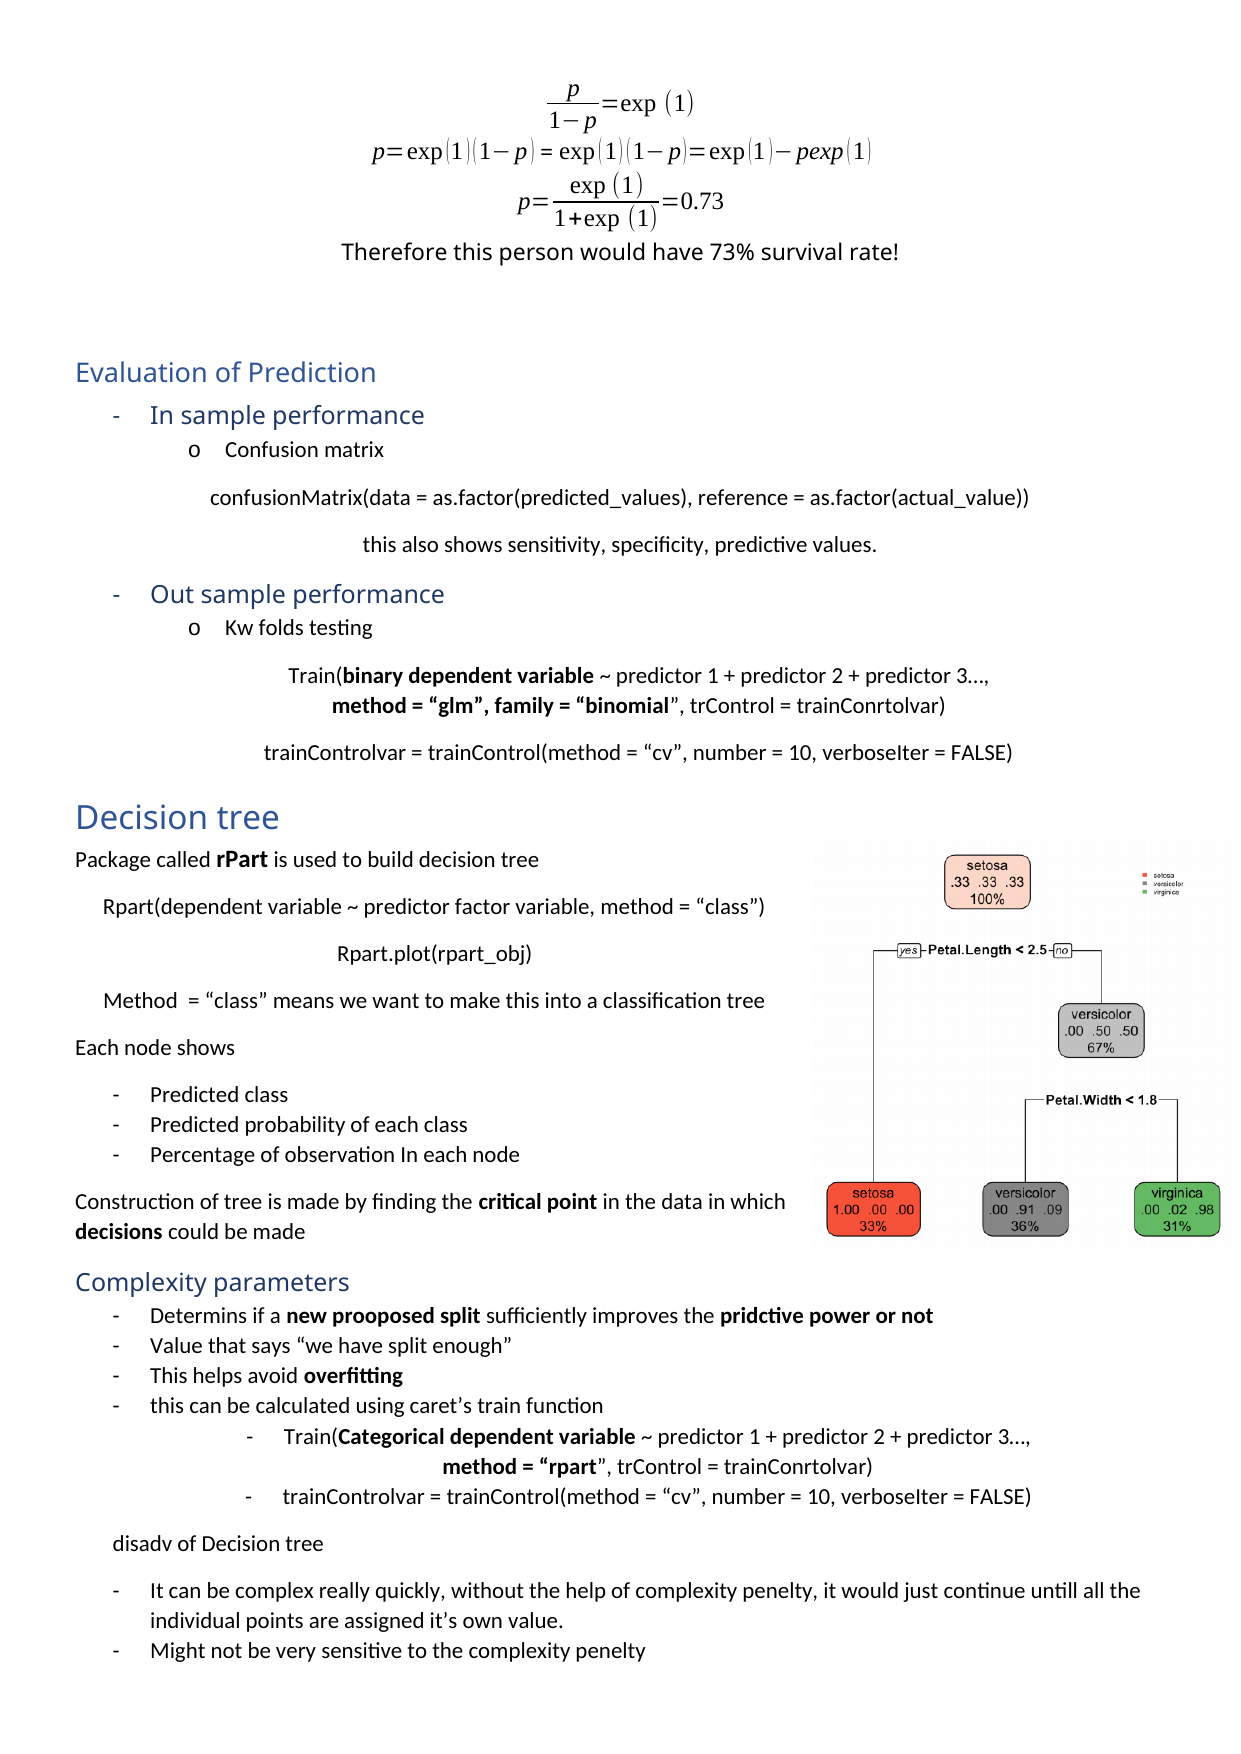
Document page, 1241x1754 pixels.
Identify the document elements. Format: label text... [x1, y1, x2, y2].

text disadv of Decision tree [112, 1529, 1165, 1557]
text this also shows sensitivity, specificity, predictive values. [75, 530, 1165, 558]
list Determins if a new prooposed split sufficiently improves the pridctive power or not [112, 1301, 1165, 1329]
list It can be complex really quickly, without the help of complexity penelty, it would just continue untill all the individual points are assigned it’s own value. [112, 1576, 1165, 1634]
picture [812, 824, 1237, 1246]
list This helps avoid overfitting [112, 1361, 1165, 1389]
text Construction of tree is made by finding the critical point in the data in which decisions could be made [75, 1187, 812, 1245]
text Train(binary dependent variable ~ predictor 1 + predictor 2 + predictor 3…, method = “glm”, family = “binomial”, trControl = trainConrtolvar) [112, 661, 1165, 720]
list Train(Categorical dependent variable ~ predictor 1 + predictor 2 + predictor 3…, method = “rpart”, trControl = trainConrtolvar) [112, 1422, 1165, 1480]
text = [75, 136, 1165, 168]
list Value that says “we have split enough” [112, 1331, 1165, 1359]
text Package called rPart is used to build decision tree [75, 843, 812, 873]
list Kw folds testing [187, 613, 1165, 642]
subtitle In sample performance [112, 398, 1165, 432]
subtitle Complexity parameters [75, 1264, 1165, 1298]
list Might not be very sensitive to the complexity penelty [112, 1636, 1165, 1664]
text Therefore this person would have 73% survival rate! [75, 236, 1165, 267]
text Method = “class” means we want to make this into a classification tree [75, 986, 812, 1014]
subtitle Out sample performance [112, 577, 1165, 611]
text confusionMatrix(data = as.factor(predicted_values), reference = as.factor(actual_value)) [75, 483, 1165, 511]
text Rpart.plot(rpart_obj) [75, 939, 812, 967]
list Percentage of observation In each node [112, 1140, 812, 1168]
text Rpart(dependent variable ~ predictor factor variable, method = “class”) [75, 892, 812, 920]
text Each node shows [75, 1033, 812, 1061]
list Confusion matrix [187, 435, 1165, 464]
list trainControlvar = trainControl(method = “cv”, number = 10, verboseIter = FALSE) [112, 1482, 1165, 1510]
list Predicted class [112, 1080, 812, 1108]
subtitle Decision tree [75, 794, 1165, 839]
list this can be calculated using caret’s train function [112, 1392, 1165, 1419]
text trainControlvar = trainControl(method = “cv”, number = 10, verboseIter = FALSE) [112, 738, 1165, 767]
subtitle Evaluation of Prediction [75, 354, 1165, 391]
list Predicted probability of each class [112, 1110, 812, 1138]
